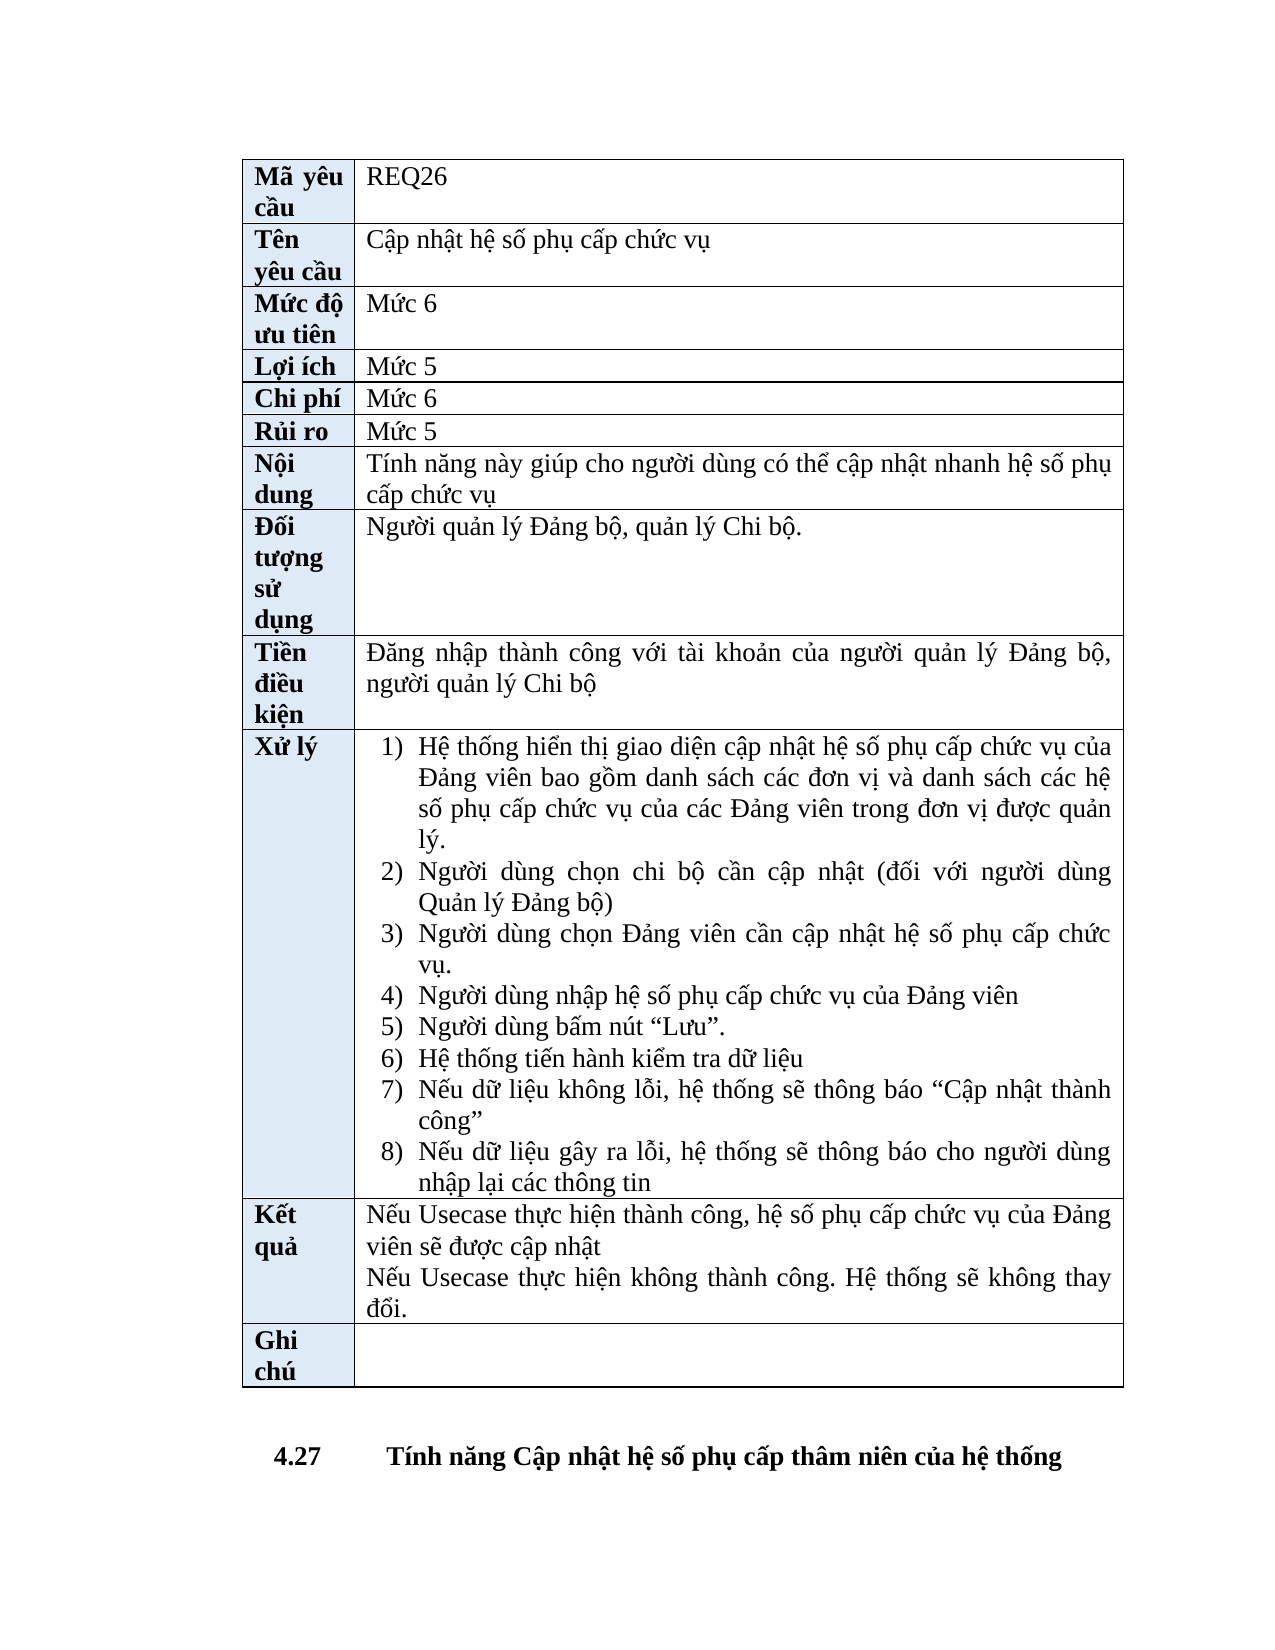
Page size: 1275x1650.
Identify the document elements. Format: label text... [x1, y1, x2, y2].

table_cell Nếu Usecase thực hiện thành công, hệ số phụ cấp chức vụ của Đảng viên sẽ được cập nhật Nếu Usecase thực hiện không thành công. Hệ thống sẽ không thay đổi. [355, 1199, 1123, 1323]
table_header Mã yêu cầu [243, 160, 354, 222]
table_cell Đối tượng sử dụng [243, 510, 354, 635]
table_cell Xử lý [243, 730, 354, 1197]
table_cell Tiền điều kiện [243, 636, 354, 729]
table_cell Hệ thống hiển thị giao diện cập nhật hệ số phụ cấp chức vụ của Đảng viên bao gồm danh sách các đơn vị và danh sách các hệ số phụ cấp chức vụ của các Đảng viên trong đơn vị được quản lý. Người dùng chọn chi bộ cần cập nhật (đối với người dùng Quản lý Đảng bộ) Người dùng chọn Đảng viên cần cập nhật hệ số phụ cấp chức vụ. Người dùng nhập hệ số phụ cấp chức vụ của Đảng viên Người dùng bấm nút “Lưu”. Hệ thống tiến hành kiểm tra dữ liệu Nếu dữ liệu không lỗi, hệ thống sẽ thông báo “Cập nhật thành công” Nếu dữ liệu gây ra lỗi, hệ thống sẽ thông báo cho người dùng nhập lại các thông tin [355, 730, 1123, 1197]
table_cell Nội dung [243, 447, 354, 509]
table_cell Chi phí [243, 383, 354, 413]
table_cell Người quản lý Đảng bộ, quản lý Chi bộ. [355, 510, 1123, 635]
table_header REQ26 [355, 160, 1123, 222]
table_cell Tên yêu cầu [243, 224, 354, 286]
table_cell Ghi chú [243, 1324, 354, 1386]
table_cell Rủi ro [243, 415, 354, 446]
table_cell Mức 6 [355, 287, 1123, 349]
table_cell Mức 5 [355, 350, 1123, 381]
table_cell [355, 1324, 1123, 1386]
table_cell Mức độ ưu tiên [243, 287, 354, 349]
table_cell Đăng nhập thành công với tài khoản của người quản lý Đảng bộ, người quản lý Chi bộ [355, 636, 1123, 729]
table_cell Mức 5 [355, 415, 1123, 446]
table_cell Mức 6 [355, 383, 1123, 413]
list Tính năng Cập nhật hệ số phụ cấp thâm niên của hệ thống [274, 1440, 1127, 1471]
table_cell Tính năng này giúp cho người dùng có thể cập nhật nhanh hệ số phụ cấp chức vụ [355, 447, 1123, 509]
table_cell Kết quả [243, 1199, 354, 1323]
table_cell Cập nhật hệ số phụ cấp chức vụ [355, 224, 1123, 286]
table_cell Lợi ích [243, 350, 354, 381]
